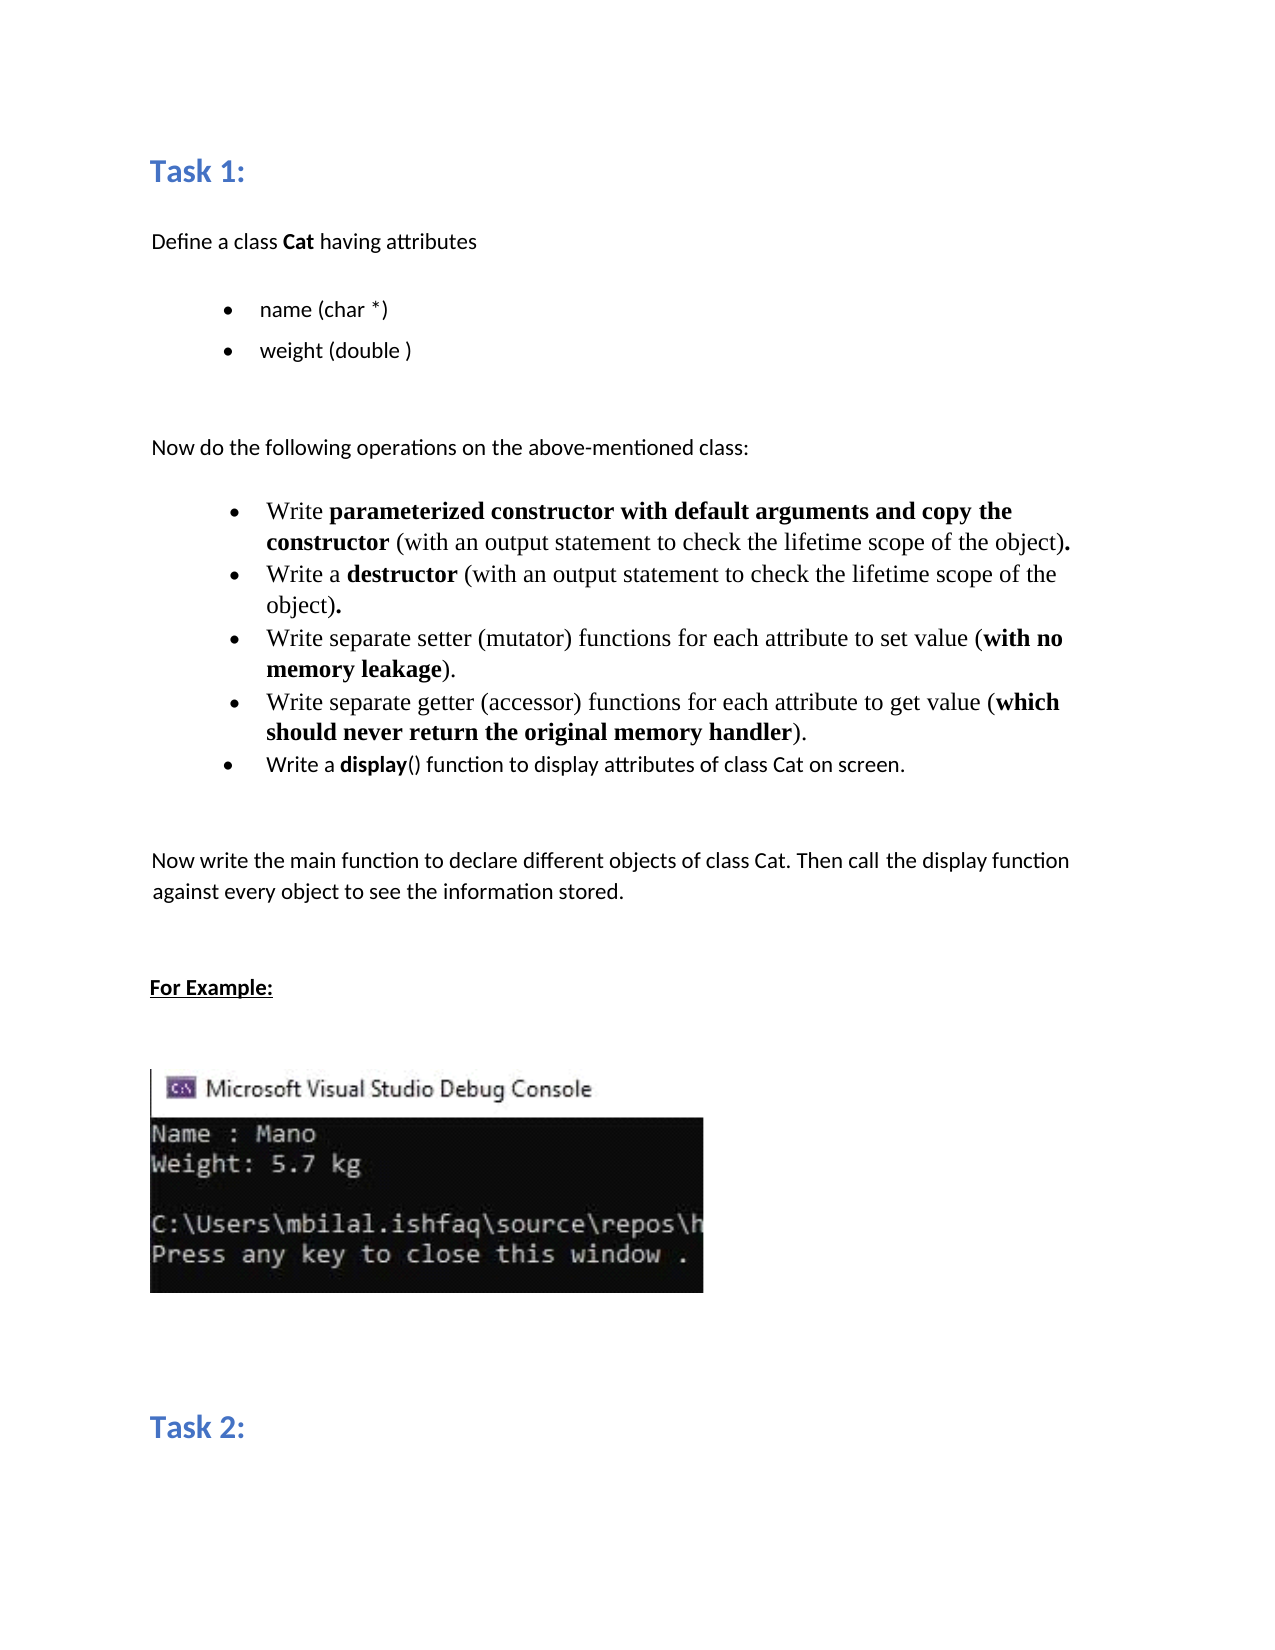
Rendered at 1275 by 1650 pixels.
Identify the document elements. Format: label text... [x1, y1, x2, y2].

text Now write the main function to declare different objects of class Cat. Then call the display function against every object to see the information stored. [151, 847, 1105, 905]
list Write parameterized constructor with default arguments and copy the constructor (with an output statement to check the lifetime scope of the object). [228, 496, 1096, 555]
text Define a class Cat having attributes [151, 227, 1105, 255]
text Now do the following operations on the above-mentioned class: [151, 433, 1105, 461]
list Write a destructor (with an output statement to check the lifetime scope of the object). [228, 559, 1096, 619]
list Write separate setter (mutator) functions for each attribute to set value (with no memory leakage). [228, 623, 1096, 682]
list name (char *) [222, 296, 1105, 323]
list Write separate getter (accessor) functions for each attribute to get value (which should never return the original memory handler). [228, 687, 1096, 746]
text Task 1: [149, 150, 1125, 191]
text Task 2: [149, 1406, 1125, 1447]
text For Example: [149, 973, 1125, 1001]
picture [150, 1069, 704, 1293]
list Write a display() function to display attributes of class Cat on screen. [222, 750, 1105, 778]
list weight (double ) [222, 337, 1105, 364]
